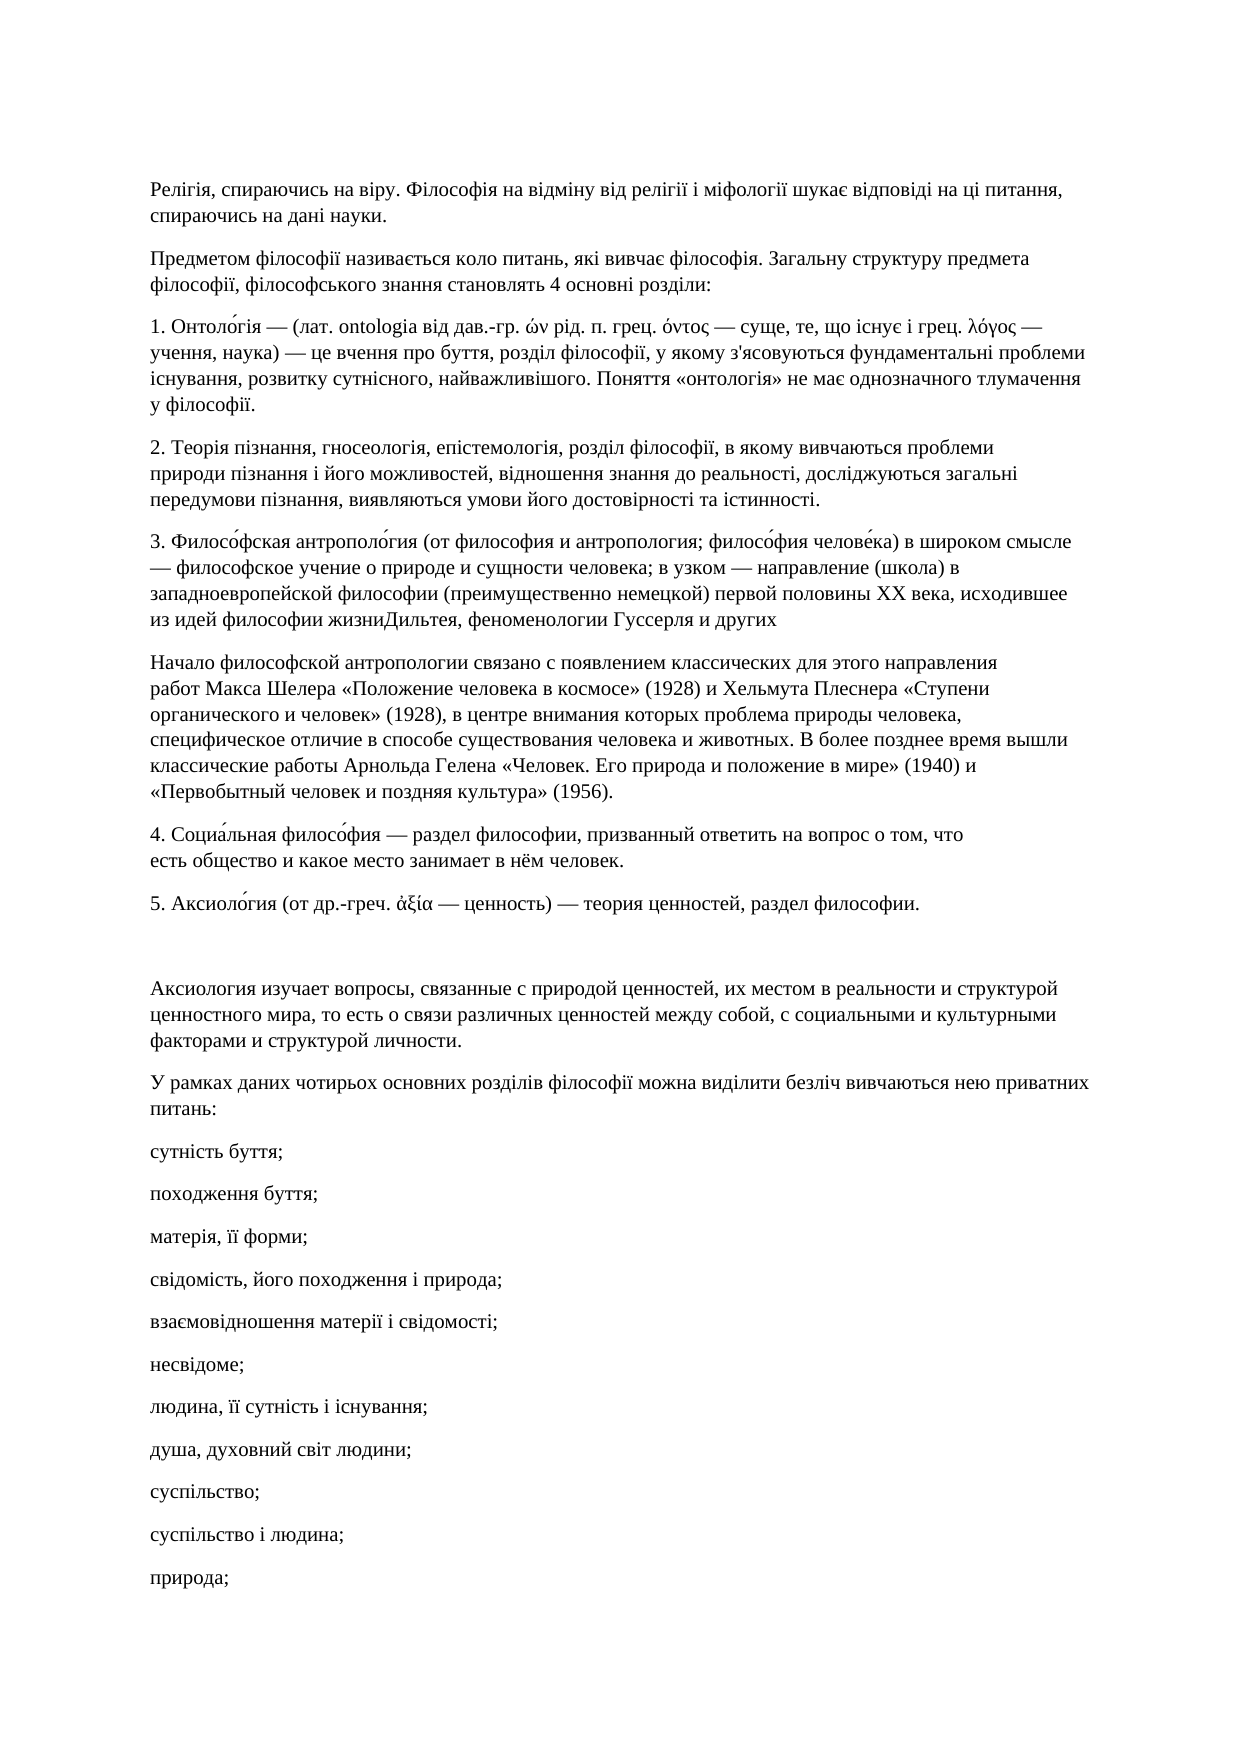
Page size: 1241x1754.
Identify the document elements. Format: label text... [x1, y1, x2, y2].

list Аксиология изучает вопросы, связанные с природой ценностей, их местом в реальности и структурой ценностного мира, то есть о связи различных ценностей между собой, с социальными и культурными факторами и структурой личности. [150, 976, 1090, 1052]
list 2. Теорія пізнання, гносеологія, епістемологія, розділ філософії, в якому вивчаються проблеми природи пізнання і його можливостей, відношення знання до реальності, досліджуються загальні передумови пізнання, виявляються умови його достовірності та істинності. [150, 435, 1090, 511]
list походження буття; [150, 1181, 1090, 1205]
list несвідоме; [150, 1352, 1090, 1376]
list Предметом філософії називається коло питань, які вивчає філософія. Загальну структуру предмета філософії, філософського знання становлять 4 основні розділи: [150, 246, 1090, 296]
list суспільство; [150, 1479, 1090, 1503]
list 5. Аксиоло́гия (от др.-греч. ἀξία — ценность) — теория ценностей, раздел философии. [150, 890, 1090, 914]
list У рамках даних чотирьох основних розділів філософії можна виділити безліч вивчаються нею приватних питань: [150, 1070, 1090, 1120]
list душа, духовний світ людини; [150, 1437, 1090, 1461]
list 3. Филосо́фская антрополо́гия (от философия и антропология; филосо́фия челове́ка) в широком смысле — философское учение о природе и сущности человека; в узком — направление (школа) в западноевропейской философии (преимущественно немецкой) первой половины XX века, исходившее из идей философии жизниДильтея, феноменологии Гуссерля и других [150, 529, 1090, 631]
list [150, 177, 1090, 227]
list людина, її сутність і існування; [150, 1394, 1090, 1418]
list взаємовідношення матерії і свідомості; [150, 1309, 1090, 1333]
list свідомість, його походження і природа; [150, 1266, 1090, 1291]
list природа; [150, 1565, 1090, 1589]
list 4. Социа́льная филосо́фия — раздел философии, призванный ответить на вопрос о том, что есть общество и какое место занимает в нём человек. [150, 822, 1090, 872]
list Начало философской антропологии связано с появлением классических для этого направления работ Макса Шелера «Положение человека в космосе» (1928) и Хельмута Плеснера «Ступени органического и человек» (1928), в центре внимания которых проблема природы человека, специфическое отличие в способе существования человека и животных. В более позднее время вышли классические работы Арнольда Гелена «Человек. Его природа и положение в мире» (1940) и «Первобытный человек и поздняя культура» (1956). [150, 649, 1090, 803]
list сутність буття; [150, 1139, 1090, 1163]
list 1. Онтоло́гія — (лат. ontologia від дав.-гр. ών рід. п. грец. όντος — суще, те, що існує і грец. λόγος — учення, наука) — це вчення про буття, розділ філософії, у якому з'ясовуються фундаментальні проблеми існування, розвитку сутнісного, найважливішого. Поняття «онтологія» не має однозначного тлумачення у філософії. [150, 314, 1090, 416]
list матерія, її форми; [150, 1224, 1090, 1248]
list суспільство і людина; [150, 1522, 1090, 1546]
